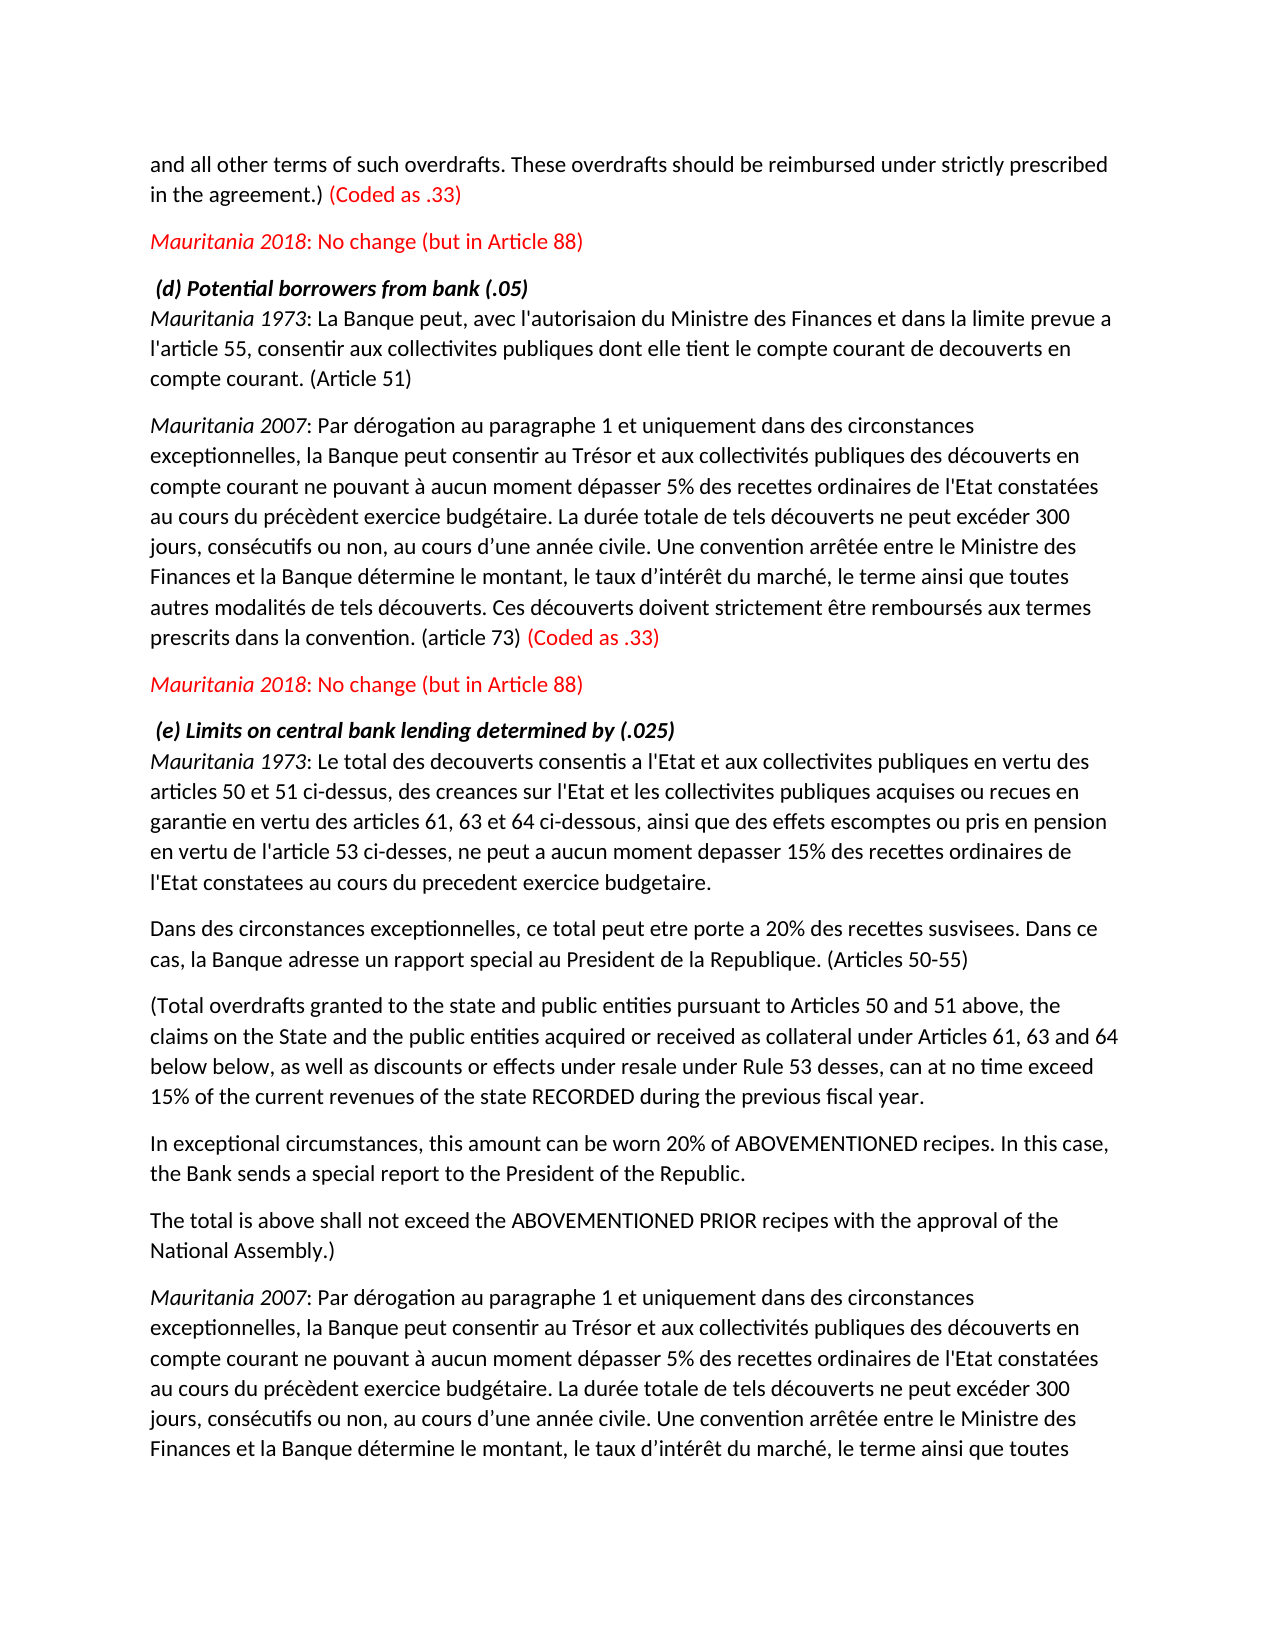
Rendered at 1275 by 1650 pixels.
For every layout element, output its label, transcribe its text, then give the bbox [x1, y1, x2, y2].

text Dans des circonstances exceptionnelles, ce total peut etre porte a 20% des recettes susvisees. Dans ce cas, la Banque adresse un rapport special au President de la Republique. (Articles 50-55) [150, 914, 1125, 973]
text In exceptional circumstances, this amount can be worn 20% of ABOVEMENTIONED recipes. In this case, the Bank sends a special report to the President of the Republic. [150, 1129, 1125, 1187]
text Mauritania 2007: Par dérogation au paragraphe 1 et uniquement dans des circonstances exceptionnelles, la Banque peut consentir au Trésor et aux collectivités publiques des découverts en compte courant ne pouvant à aucun moment dépasser 5% des recettes ordinaires de l'Etat constatées au cours du précèdent exercice budgétaire. La durée totale de tels découverts ne peut excéder 300 jours, consécutifs ou non, au cours d’une année civile. Une convention arrêtée entre le Ministre des Finances et la Banque détermine le montant, le taux d’intérêt du marché, le terme ainsi que toutes autres modalités de tels découverts. Ces découverts doivent strictement être remboursés aux termes prescrits dans la convention. (article 73) (Coded as .33) [150, 411, 1125, 651]
text Mauritania 2018: No change (but in Article 88) [150, 670, 1125, 698]
text (e) Limits on central bank lending determined by (.025) Mauritania 1973: Le total des decouverts consentis a l'Etat et aux collectivites publiques en vertu des articles 50 et 51 ci-dessus, des creances sur l'Etat et les collectivites publiques acquises ou recues en garantie en vertu des articles 61, 63 et 64 ci-dessous, ainsi que des effets escomptes ou pris en pension en vertu de l'article 53 ci-desses, ne peut a aucun moment depasser 15% des recettes ordinaires de l'Etat constatees au cours du precedent exercice budgetaire. [150, 717, 1125, 896]
text Mauritania 2018: No change (but in Article 88) [150, 227, 1125, 255]
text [150, 150, 1125, 208]
text (Total overdrafts granted to the state and public entities pursuant to Articles 50 and 51 above, the claims on the State and the public entities acquired or received as collateral under Articles 61, 63 and 64 below below, as well as discounts or effects under resale under Rule 53 desses, can at no time exceed 15% of the current revenues of the state RECORDED during the previous fiscal year. [150, 992, 1125, 1110]
text The total is above shall not exceed the ABOVEMENTIONED PRIOR recipes with the approval of the National Assembly.) [150, 1206, 1125, 1264]
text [150, 1283, 1125, 1462]
text (d) Potential borrowers from bank (.05) Mauritania 1973: La Banque peut, avec l'autorisaion du Ministre des Finances et dans la limite prevue a l'article 55, consentir aux collectivites publiques dont elle tient le compte courant de decouverts en compte courant. (Article 51) [150, 274, 1125, 393]
